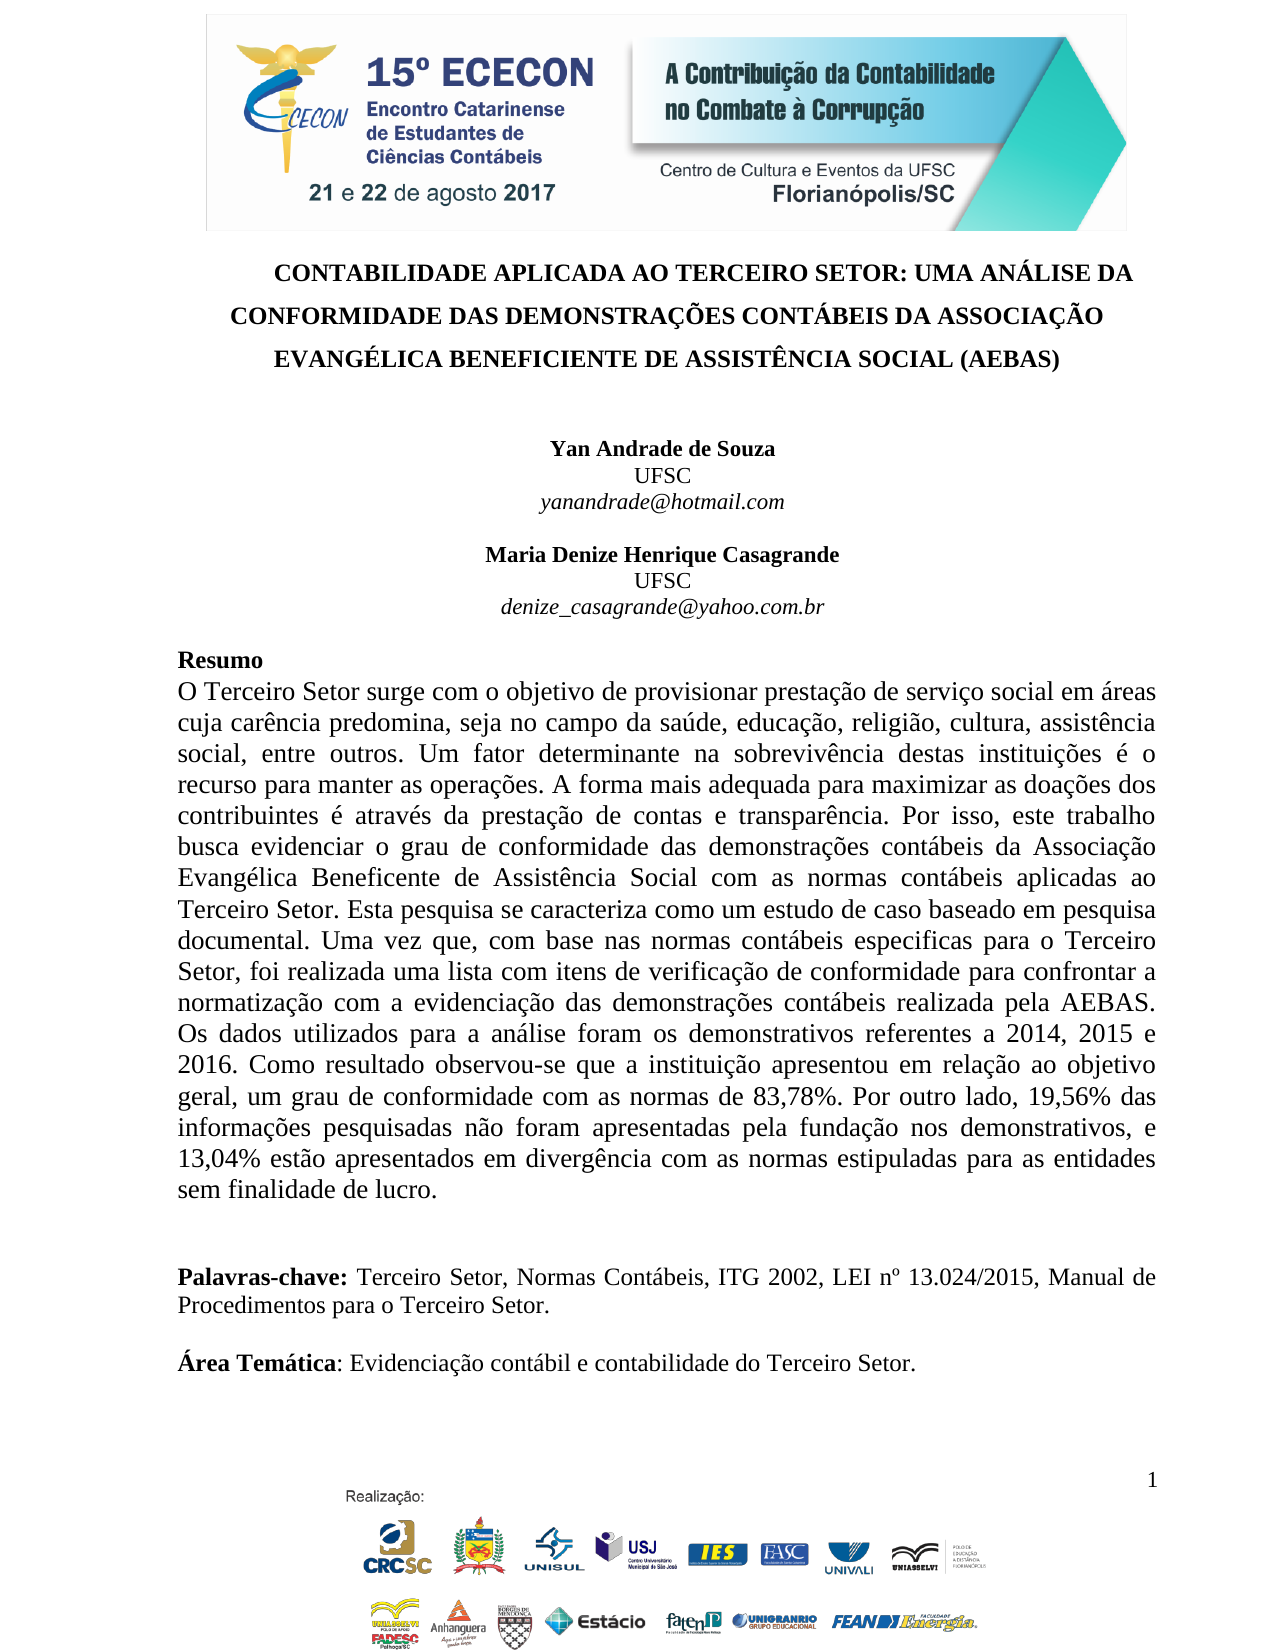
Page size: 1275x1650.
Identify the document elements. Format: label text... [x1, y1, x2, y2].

subtitle CONTABILIDADE APLICADA AO TERCEIRO SETOR: UMA ANÁLISE DA CONFORMIDADE DAS DEMONSTRAÇÕES CONTÁBEIS DA ASSOCIAÇÃO [230, 258, 1136, 330]
text O Terceiro Setor surge com o objetivo de provisionar prestação de serviço social em áreas cuja carência predomina, seja no campo da saúde, educação, religião, cultura, assistência social, entre outros. Um fator determinante na sobrevivência destas instituições é o recurso para manter as operações. A forma mais adequada para maximizar as doações dos contribuintes é através da prestação de contas e transparência. Por isso, este trabalho busca evidenciar o grau de conformidade das demonstrações contábeis da Associação Evangélica Beneficente de Assistência Social com as normas contábeis aplicadas ao Terceiro Setor. Esta pesquisa se caracteriza como um estudo de caso baseado em pesquisa documental. Uma vez que, com base nas normas contábeis especificas para o Terceiro Setor, foi realizada uma lista com itens de verificação de conformidade para confrontar a normatização com a evidenciação das demonstrações contábeis realizada pela AEBAS. Os dados utilizados para a análise foram os demonstrativos referentes a 2014, 2015 e 2016. Como resultado observou-se que a instituição apresentou em relação ao objetivo geral, um grau de conformidade com as normas de 83,78%. Por outro lado, 19,56% das informações pesquisadas não foram apresentadas pela fundação nos demonstrativos, e 13,04% estão apresentados em divergência com as normas estipuladas para as entidades sem finalidade de lucro. [177, 675, 1157, 1204]
text Maria Denize Henrique Casagrande [154, 541, 1171, 567]
text yanandrade@hotmail.com [154, 488, 1171, 514]
text denize_casagrande@yahoo.com.br [154, 593, 1171, 620]
text Área Temática: Evidenciação contábil e contabilidade do Terceiro Setor. [177, 1348, 1171, 1377]
text EVANGÉLICA BENEFICIENTE DE ASSISTÊNCIA SOCIAL (AEBAS) [273, 344, 1171, 373]
text Yan Andrade de Souza [154, 435, 1171, 462]
picture [206, 14, 1127, 231]
text Resumo [177, 646, 1171, 675]
picture [346, 1490, 986, 1650]
text UFSC [154, 462, 1171, 488]
text UFSC [154, 567, 1171, 593]
text Palavras-chave: Terceiro Setor, Normas Contábeis, ITG 2002, LEI nº 13.024/2015, Manual de Procedimentos para o Terceiro Setor. [177, 1262, 1157, 1319]
